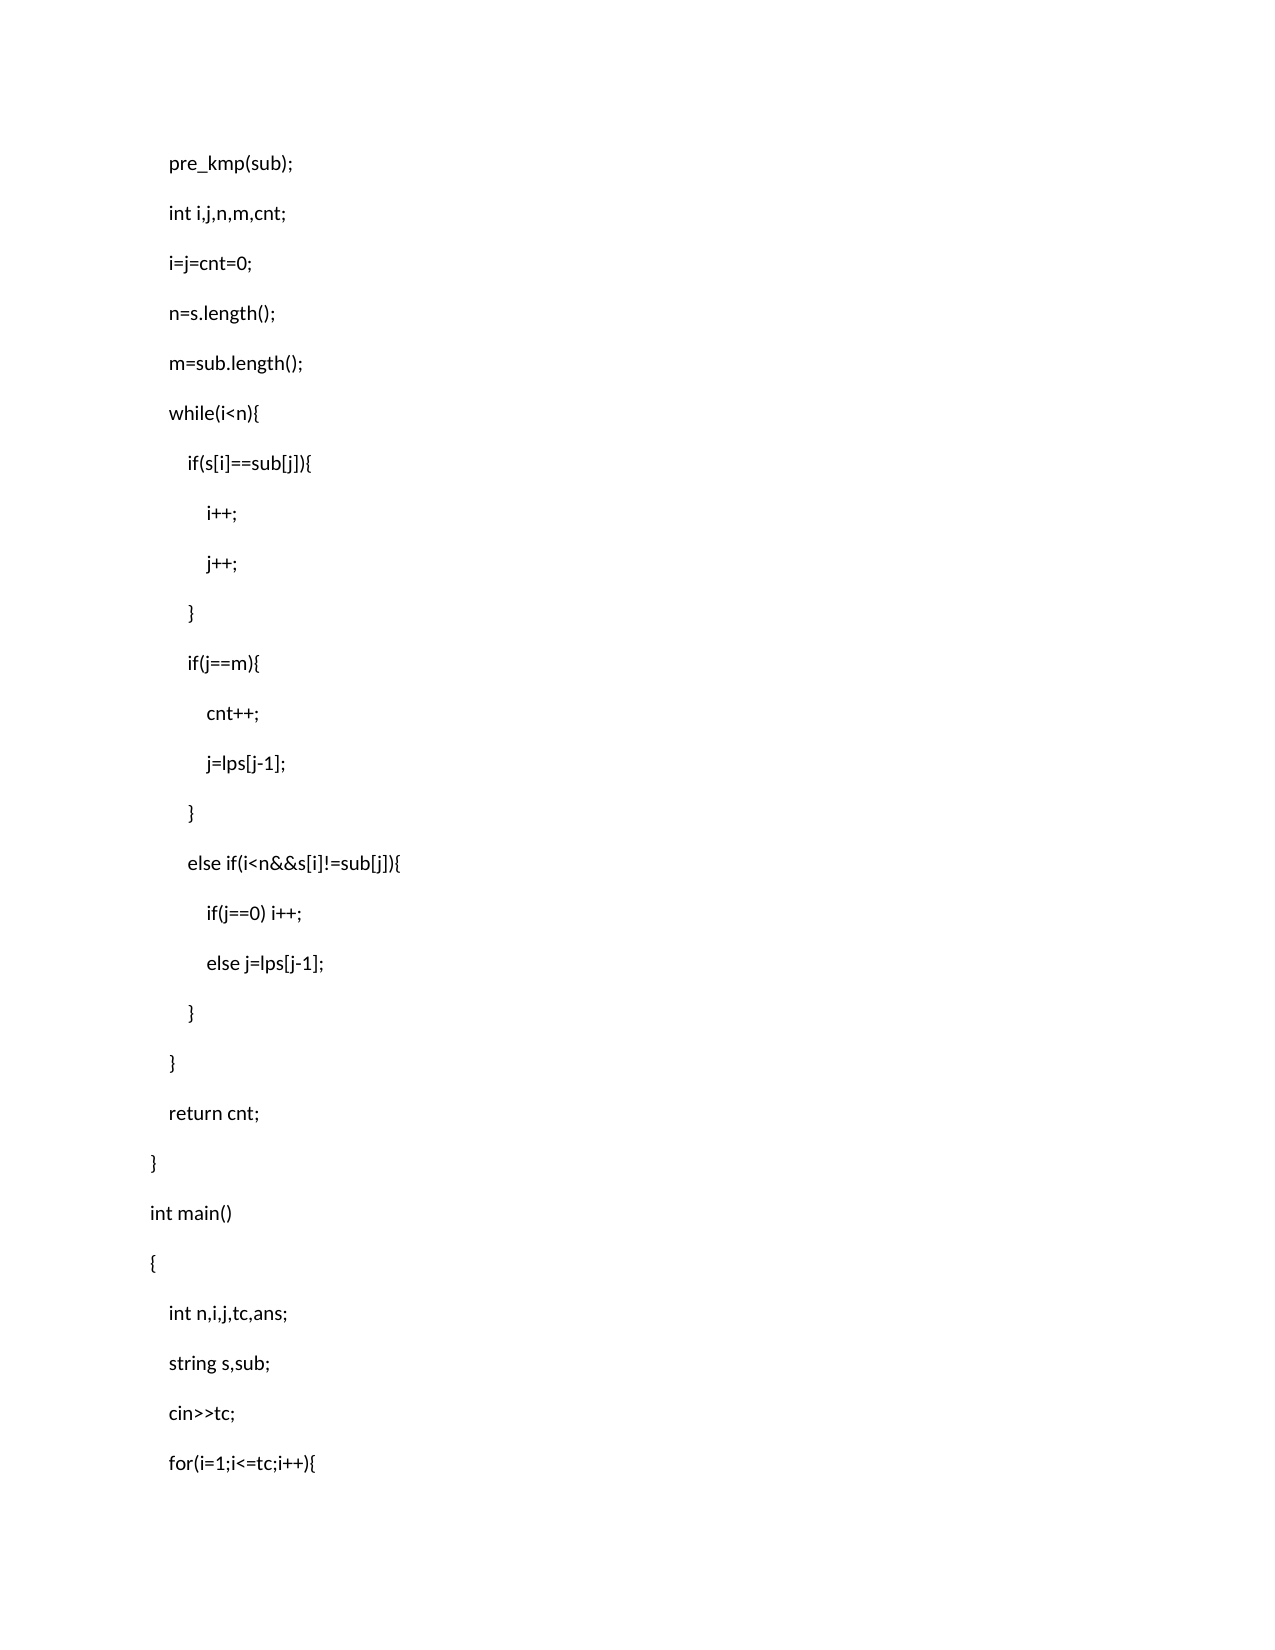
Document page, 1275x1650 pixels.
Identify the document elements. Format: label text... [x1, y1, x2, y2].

text } [150, 1050, 1125, 1075]
text j=lps[j-1]; [150, 750, 1125, 775]
text } [150, 1000, 1125, 1025]
text int n,i,j,tc,ans; [150, 1300, 1125, 1325]
text if(j==0) i++; [150, 900, 1125, 925]
text m=sub.length(); [150, 350, 1125, 375]
text { [150, 1250, 1125, 1275]
text i=j=cnt=0; [150, 250, 1125, 275]
text for(i=1;i<=tc;i++){ [150, 1450, 1125, 1475]
text else if(i<n&&s[i]!=sub[j]){ [150, 850, 1125, 875]
text int main() [150, 1200, 1125, 1225]
text cin>>tc; [150, 1400, 1125, 1425]
text else j=lps[j-1]; [150, 950, 1125, 975]
text j++; [150, 550, 1125, 575]
text n=s.length(); [150, 300, 1125, 325]
text string s,sub; [150, 1350, 1125, 1375]
text int i,j,n,m,cnt; [150, 200, 1125, 225]
text while(i<n){ [150, 400, 1125, 425]
text i++; [150, 500, 1125, 525]
text pre_kmp(sub); [150, 150, 1125, 175]
text } [150, 800, 1125, 825]
text } [150, 600, 1125, 625]
text return cnt; [150, 1100, 1125, 1125]
text } [150, 1150, 1125, 1175]
text if(j==m){ [150, 650, 1125, 675]
text cnt++; [150, 700, 1125, 725]
text if(s[i]==sub[j]){ [150, 450, 1125, 475]
